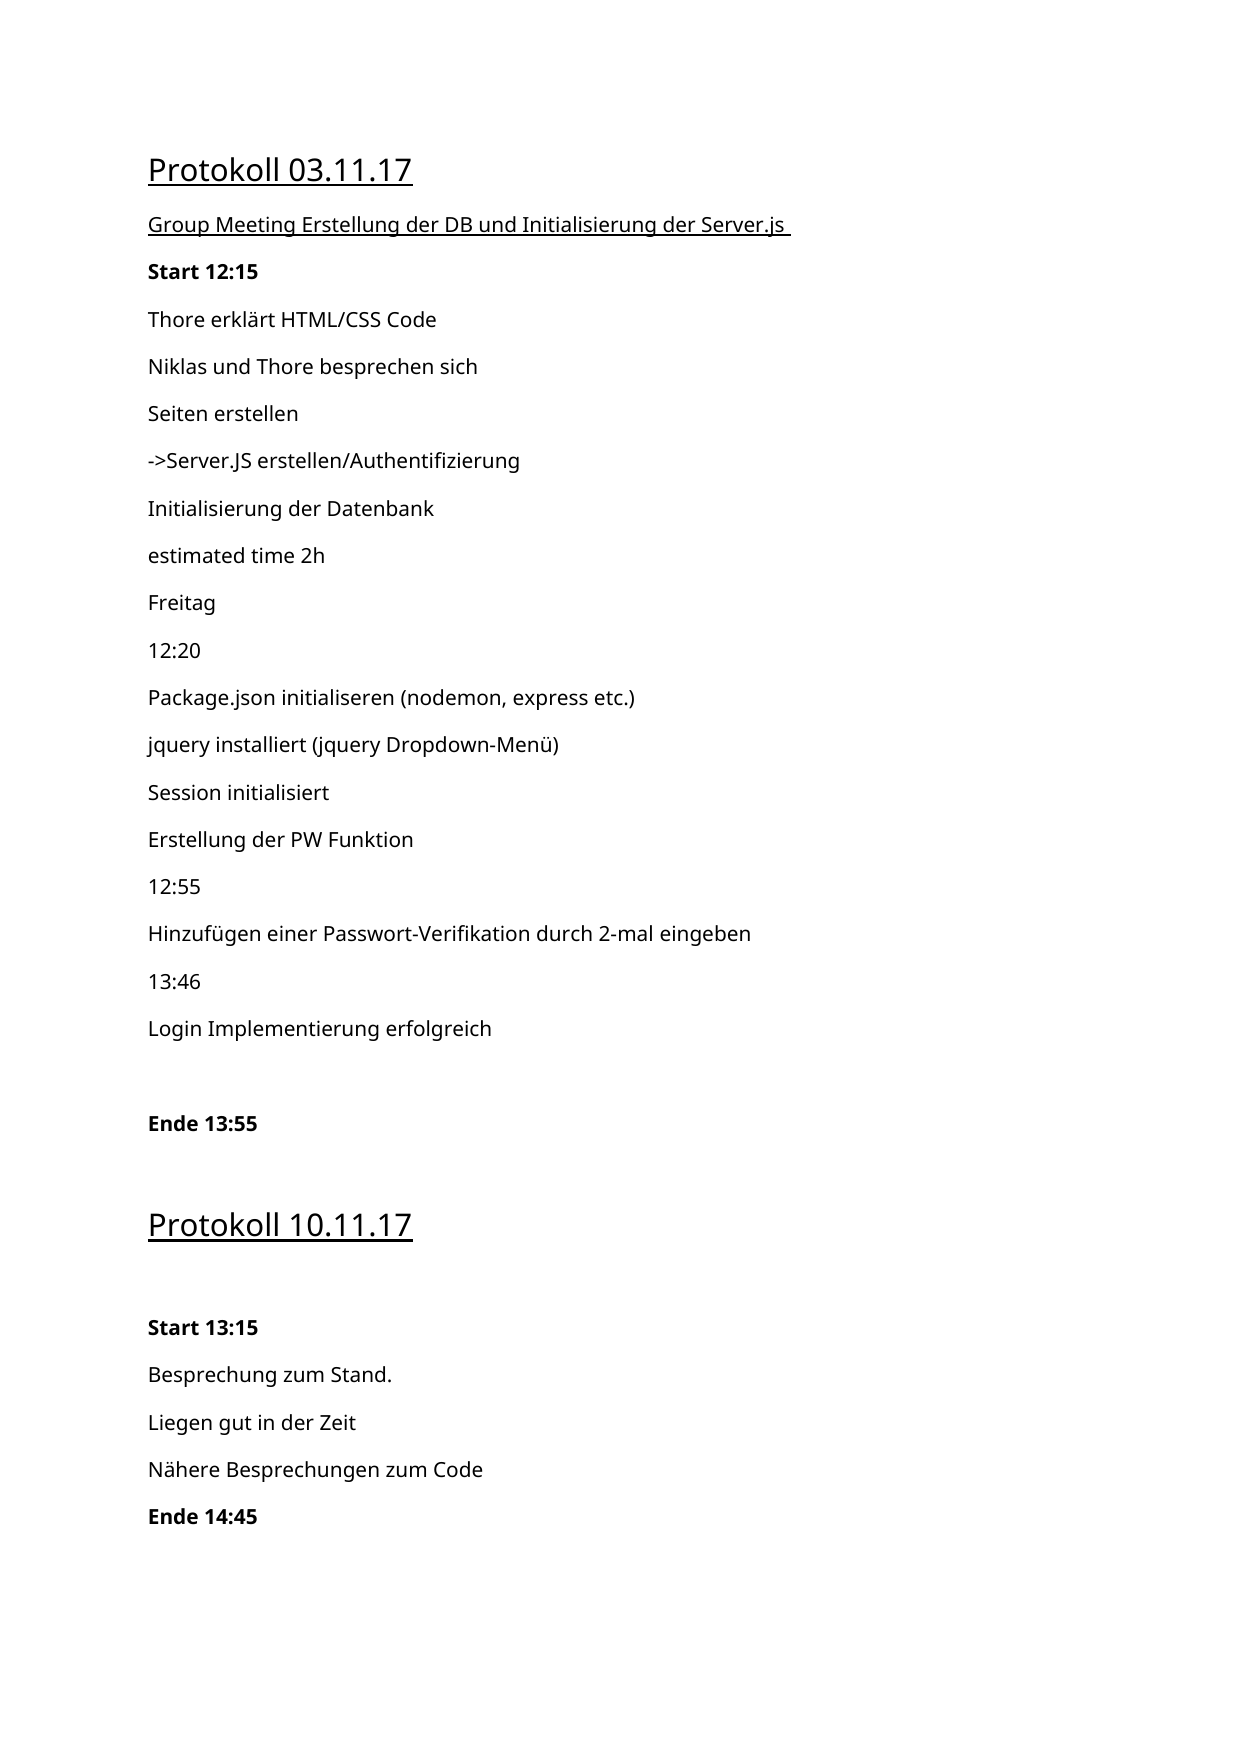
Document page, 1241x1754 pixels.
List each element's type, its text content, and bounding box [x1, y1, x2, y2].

text Start 12:15 [148, 257, 1093, 286]
text Ende 13:55 [148, 1109, 1093, 1137]
text Besprechung zum Stand. [148, 1361, 1093, 1389]
text 12:20 [148, 636, 1093, 664]
text ->Server.JS erstellen/Authentifizierung [148, 447, 1093, 475]
text Hinzufügen einer Passwort-Verifikation durch 2-mal eingeben [148, 919, 1093, 948]
text Initialisierung der Datenbank [148, 494, 1093, 522]
text Thore erklärt HTML/CSS Code [148, 305, 1093, 333]
text Niklas und Thore besprechen sich [148, 352, 1093, 381]
text jquery installiert (jquery Dropdown-Menü) [148, 730, 1093, 759]
text Protokoll 03.11.17 [148, 148, 1093, 190]
text Session initialisiert [148, 778, 1093, 806]
text Group Meeting Erstellung der DB und Initialisierung der Server.js [148, 210, 1093, 239]
text Protokoll 10.11.17 [148, 1203, 1093, 1246]
text Ende 14:45 [148, 1502, 1093, 1531]
text Login Implementierung erfolgreich [148, 1014, 1093, 1043]
text 12:55 [148, 872, 1093, 901]
text estimated time 2h [148, 541, 1093, 570]
text Freitag [148, 588, 1093, 617]
text Start 13:15 [148, 1313, 1093, 1342]
text Package.json initialiseren (nodemon, express etc.) [148, 683, 1093, 712]
text Seiten erstellen [148, 399, 1093, 428]
text 13:46 [148, 967, 1093, 995]
text Erstellung der PW Funktion [148, 825, 1093, 853]
text Liegen gut in der Zeit [148, 1408, 1093, 1436]
text Nähere Besprechungen zum Code [148, 1455, 1093, 1483]
